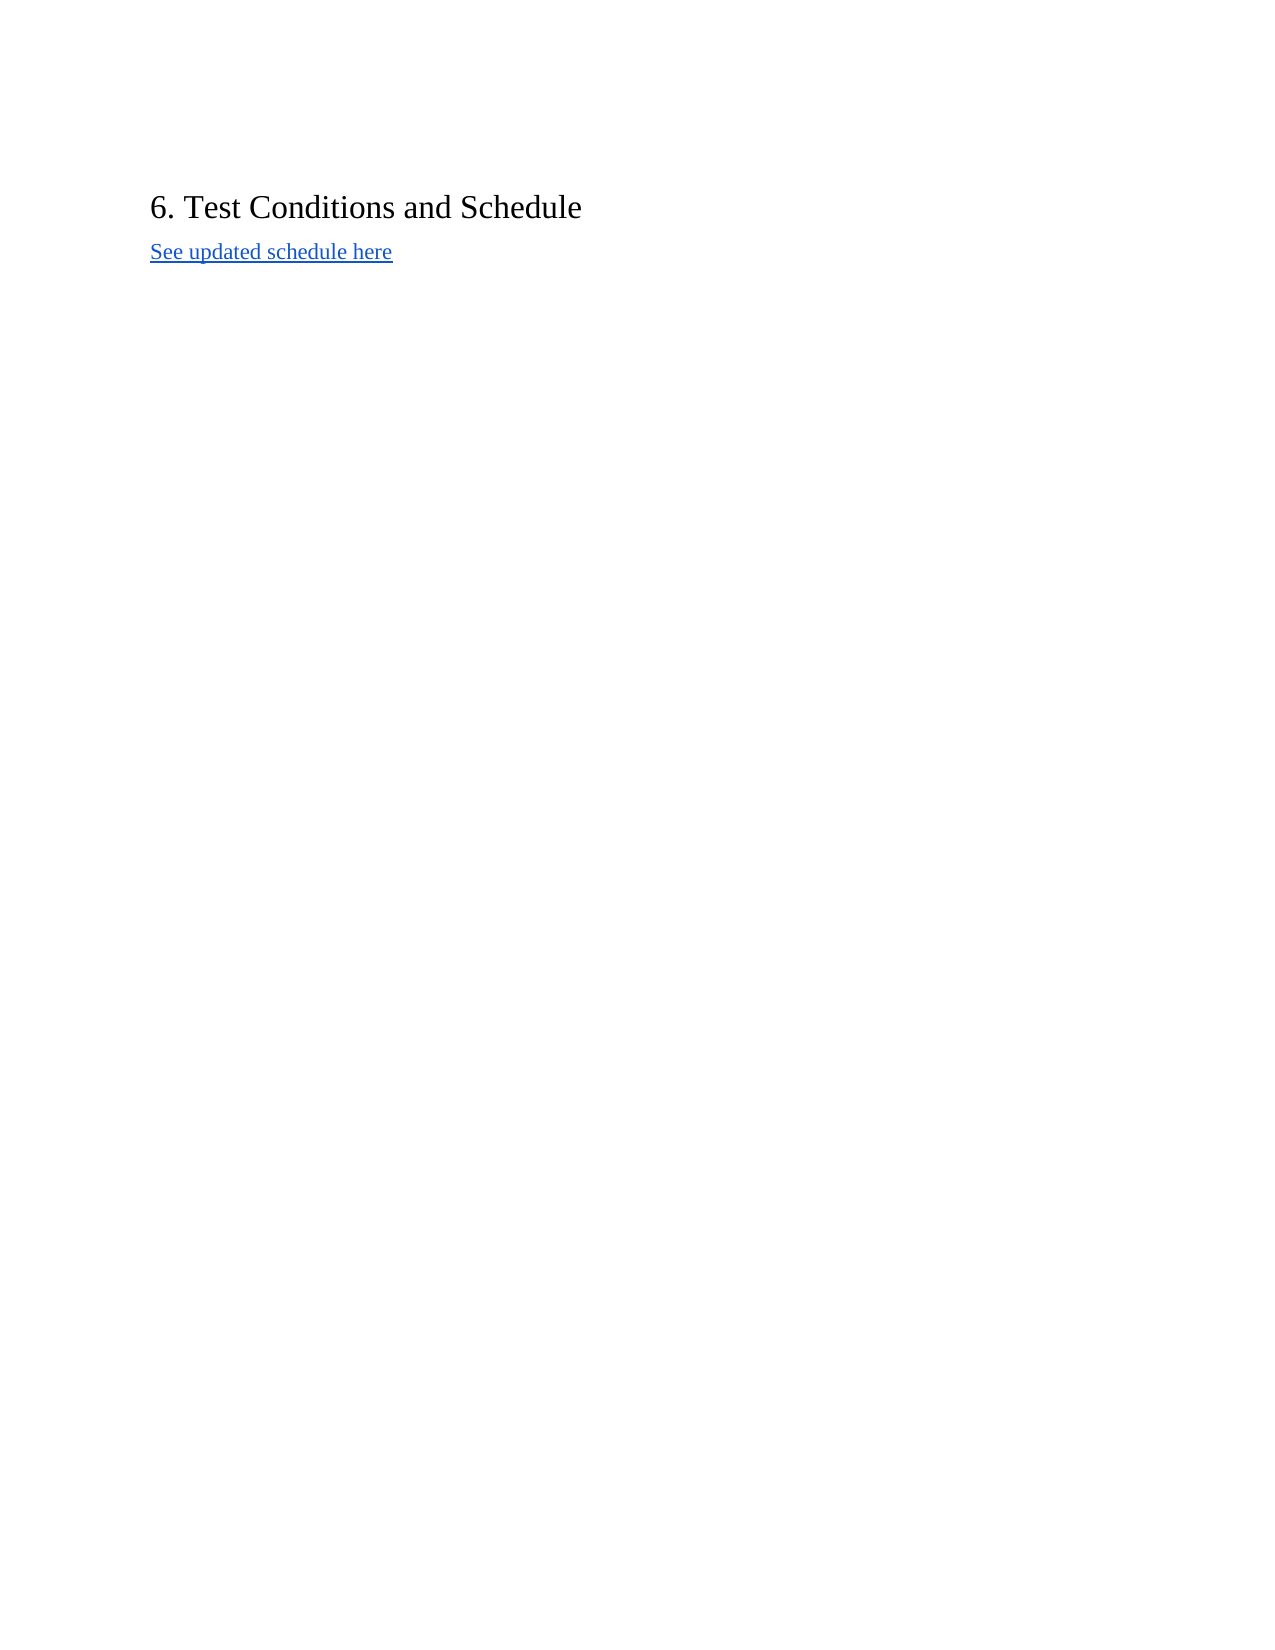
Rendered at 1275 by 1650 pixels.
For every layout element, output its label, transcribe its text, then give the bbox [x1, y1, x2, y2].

text See updated schedule here [150, 238, 1125, 265]
subtitle 6. Test Conditions and Schedule [150, 187, 1125, 226]
